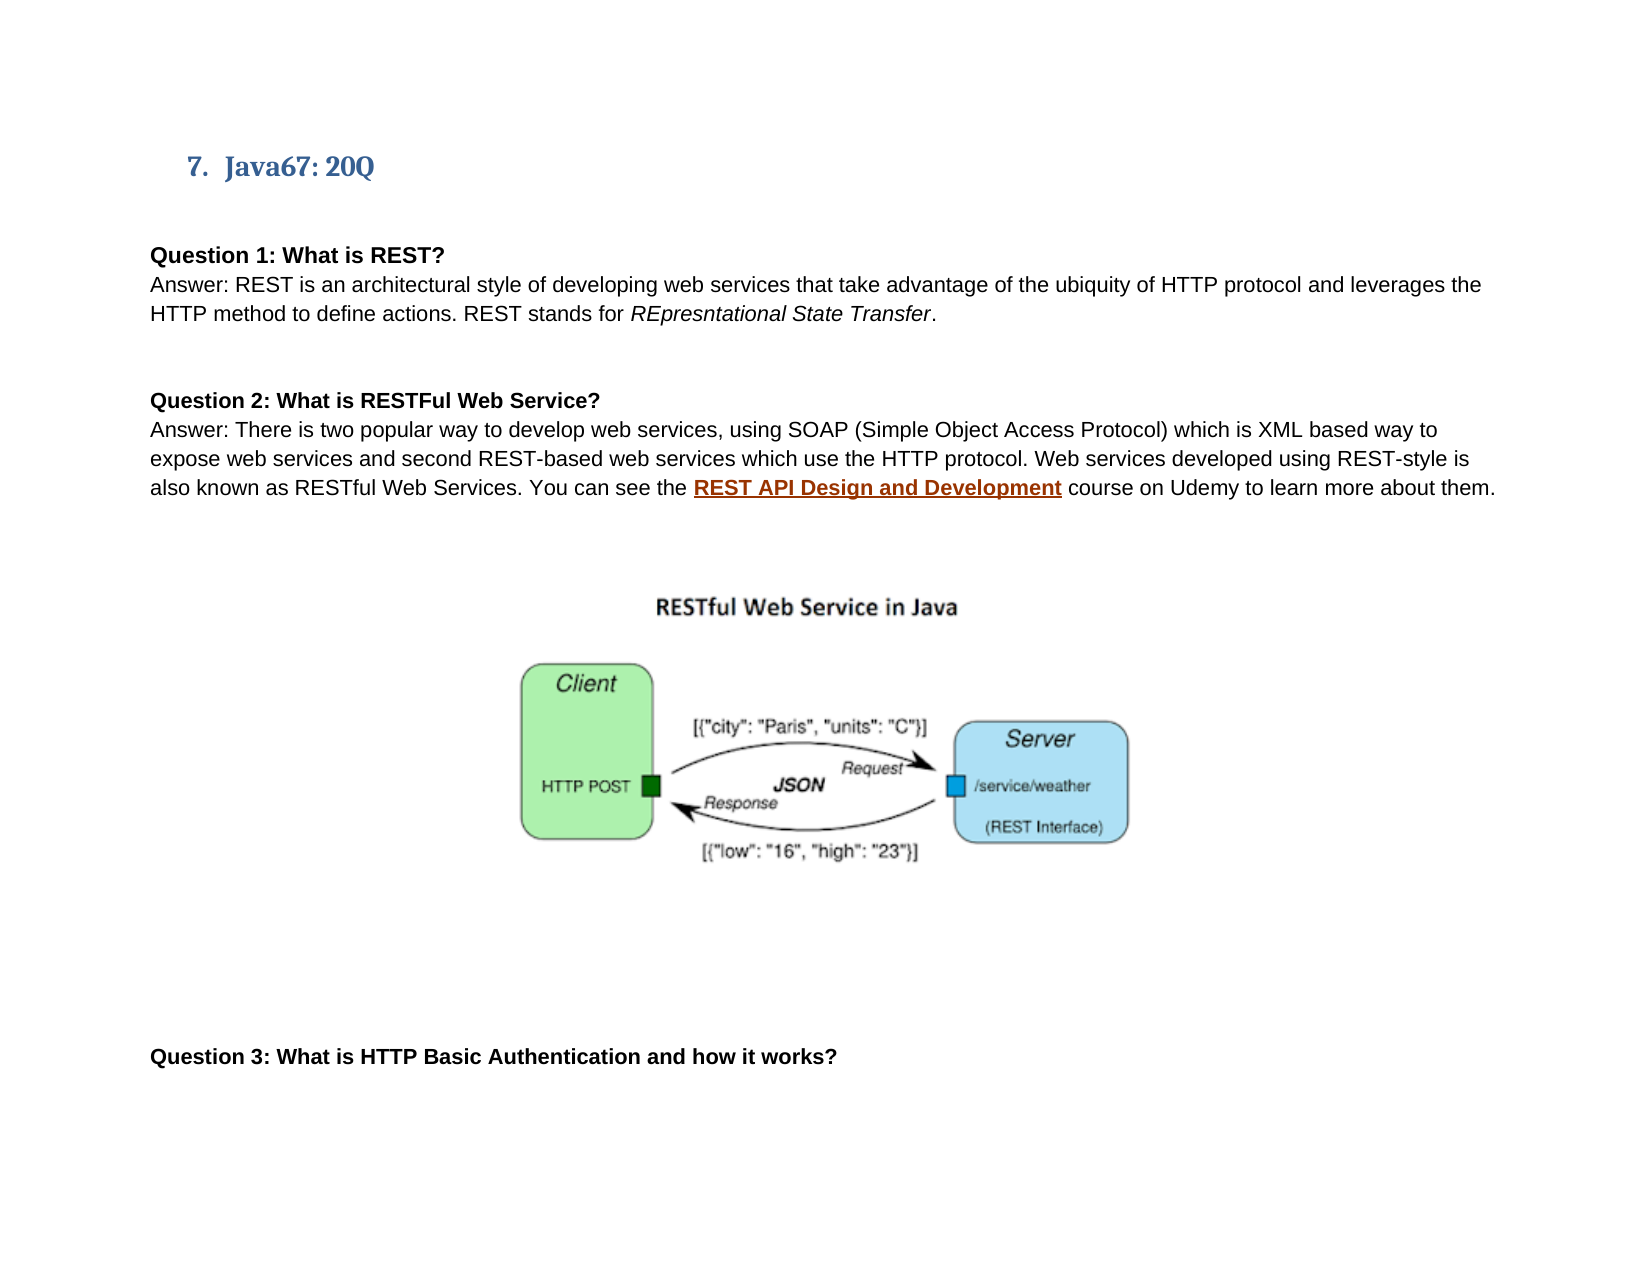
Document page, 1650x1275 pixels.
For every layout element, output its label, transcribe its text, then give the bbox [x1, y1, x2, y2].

picture [512, 556, 1138, 932]
subtitle Question 1: What is REST? [150, 242, 1500, 268]
subtitle Java67: 20Q [187, 150, 1500, 183]
text Answer: REST is an architectural style of developing web services that take advantage of the ubiquity of HTTP protocol and leverages the HTTP method to define actions. REST stands for REpresntational State Transfer. Question 2: What is RESTFul Web Service? Answer: There is two popular way to develop web services, using SOAP (Simple Object Access Protocol) which is XML based way to expose web services and second REST-based web services which use the HTTP protocol. Web services developed using REST-style is also known as RESTful Web Services. You can see the REST API Design and Development course on Udemy to learn more about them. [150, 272, 1500, 532]
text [150, 957, 1500, 1098]
